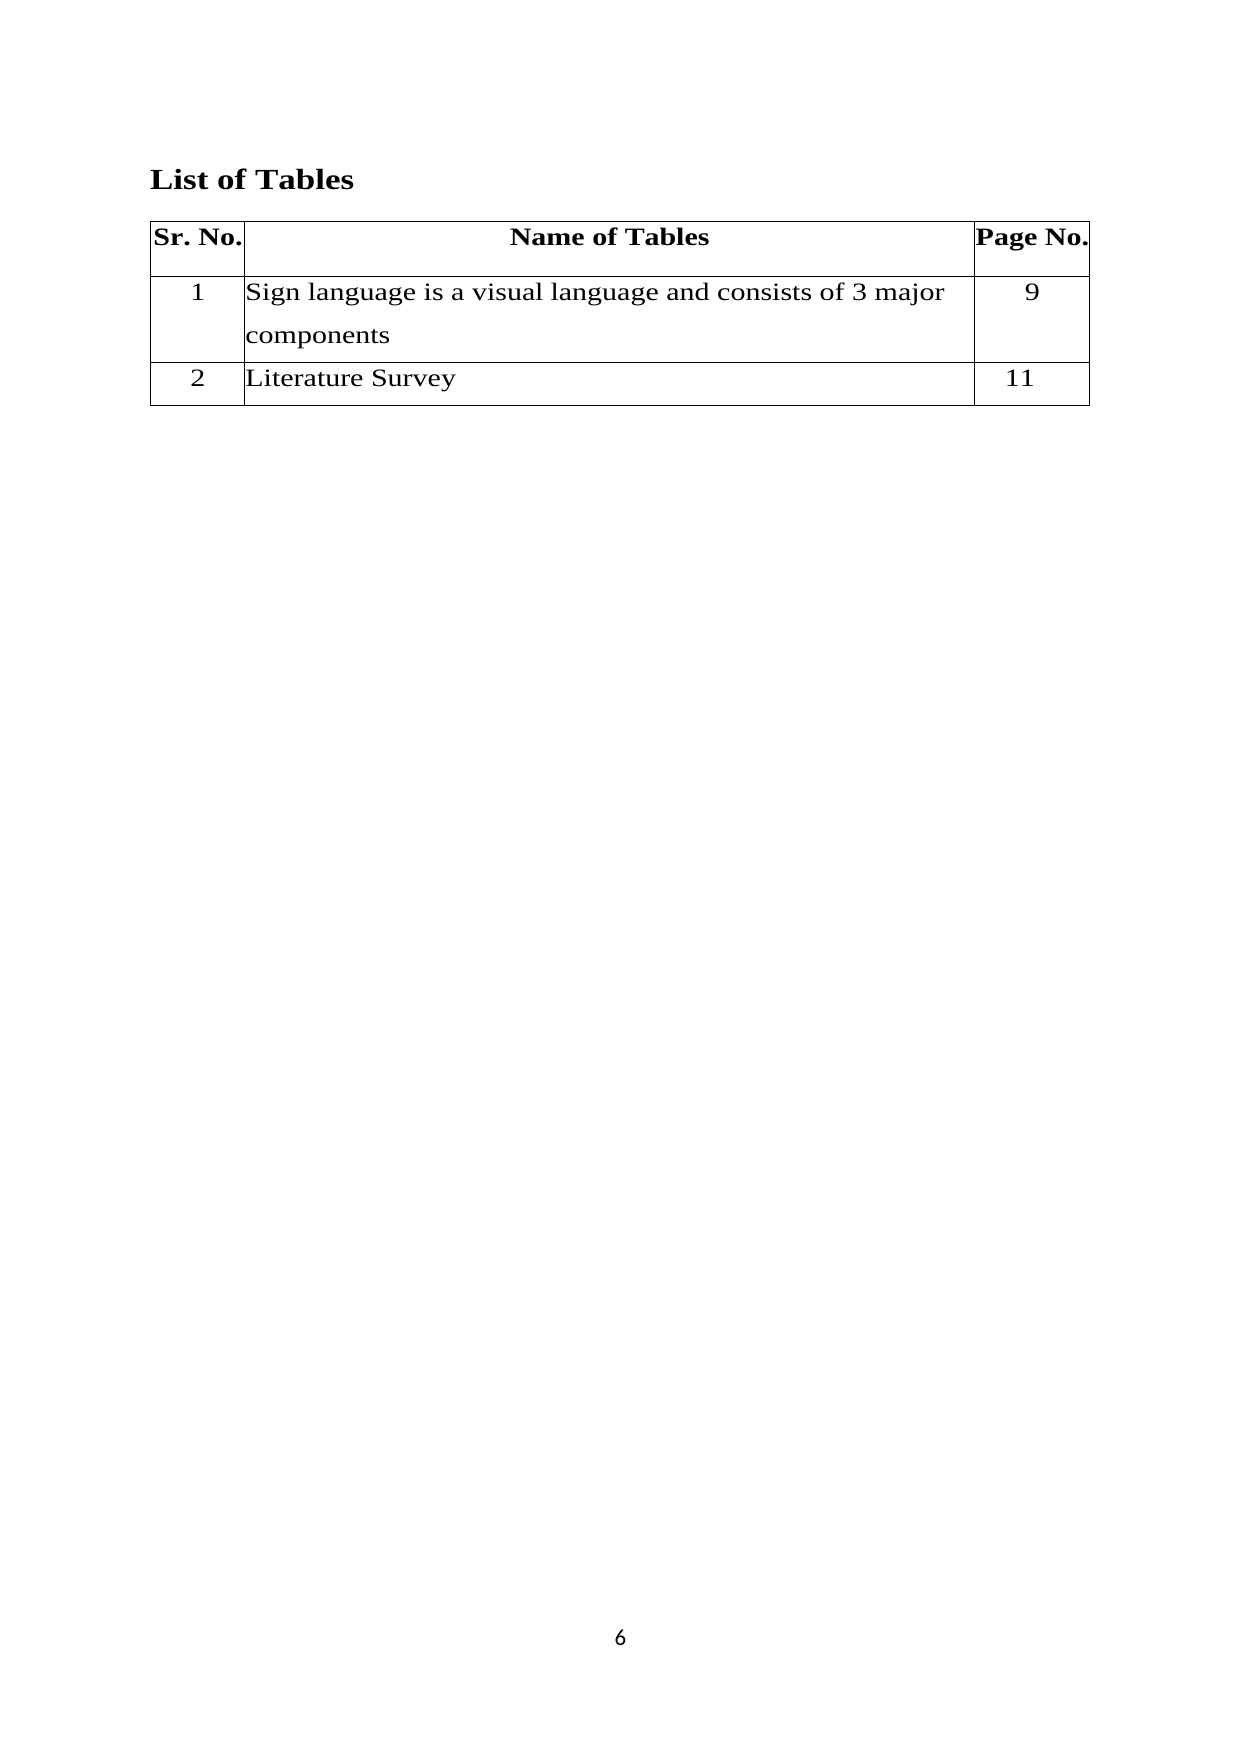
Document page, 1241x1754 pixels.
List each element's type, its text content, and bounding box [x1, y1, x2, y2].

table_cell 2 [151, 363, 244, 405]
table_cell 9 [975, 277, 1089, 362]
table_cell 1 [151, 277, 244, 362]
table_cell Sign language is a visual language and consists of 3 major components [245, 277, 974, 362]
table_cell Literature Survey [245, 363, 974, 405]
table_cell 11 [975, 363, 1089, 405]
table_header Name of Tables [245, 222, 974, 276]
table_header Sr. No. [151, 222, 244, 276]
table_header Page No. [975, 222, 1089, 276]
text List of Tables [150, 162, 1090, 196]
